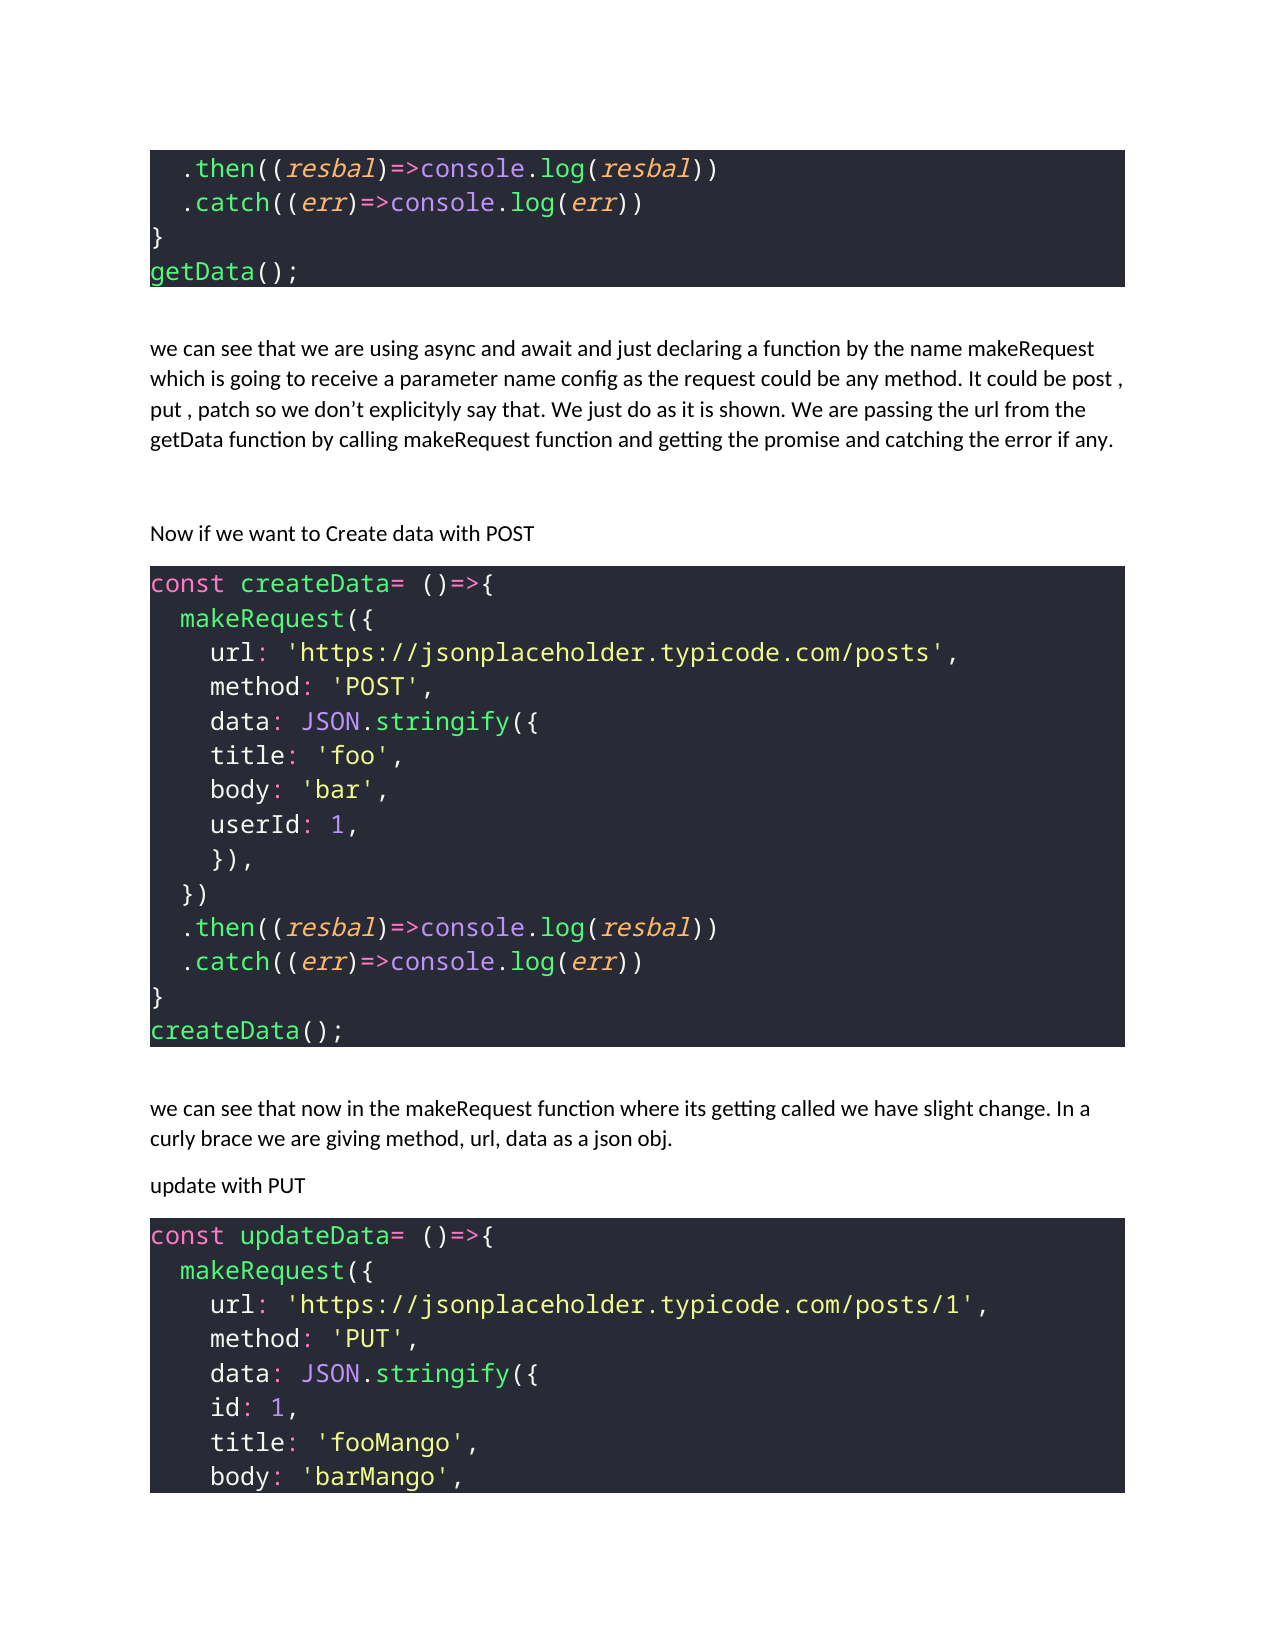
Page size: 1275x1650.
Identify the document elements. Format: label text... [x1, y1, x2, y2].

text method: 'POST', [150, 669, 1125, 703]
text .then((resbal)=>console.log(resbal)) [150, 150, 1125, 184]
text makeRequest({ [150, 600, 1125, 634]
text we can see that now in the makeRequest function where its getting called we have slight change. In a curly brace we are giving method, url, data as a json obj. [150, 1094, 1125, 1152]
text we can see that we are using async and await and just declaring a function by the name makeRequest which is going to receive a parameter name config as the request could be any method. It could be post , put , patch so we don’t explicityly say that. We just do as it is shown. We are passing the url from the getData function by calling makeRequest function and getting the promise and catching the error if any. [150, 334, 1125, 453]
text update with PUT [150, 1171, 1125, 1199]
text createData(); [150, 1012, 1125, 1047]
text id: 1, [150, 1389, 1125, 1424]
text const updateData= ()=>{ [150, 1218, 1125, 1252]
text url: 'https://jsonplaceholder.typicode.com/posts/1', [150, 1286, 1125, 1321]
text Now if we want to Create data with POST [150, 519, 1125, 547]
text const createData= ()=>{ [150, 566, 1125, 600]
text }), [150, 841, 1125, 875]
text .catch((err)=>console.log(err)) [150, 944, 1125, 978]
text .catch((err)=>console.log(err)) [150, 184, 1125, 219]
text data: JSON.stringify({ [150, 1355, 1125, 1389]
text } [150, 219, 1125, 253]
text data: JSON.stringify({ [150, 703, 1125, 737]
text makeRequest({ [150, 1252, 1125, 1286]
text body: 'bar', [150, 772, 1125, 806]
text }) [150, 875, 1125, 909]
text userId: 1, [150, 806, 1125, 841]
text url: 'https://jsonplaceholder.typicode.com/posts', [150, 634, 1125, 669]
text } [150, 978, 1125, 1012]
text title: 'foo', [150, 737, 1125, 772]
text body: 'barMango', [150, 1458, 1125, 1493]
text getData(); [150, 253, 1125, 287]
text method: 'PUT', [150, 1321, 1125, 1355]
text title: 'fooMango', [150, 1424, 1125, 1458]
text .then((resbal)=>console.log(resbal)) [150, 909, 1125, 944]
